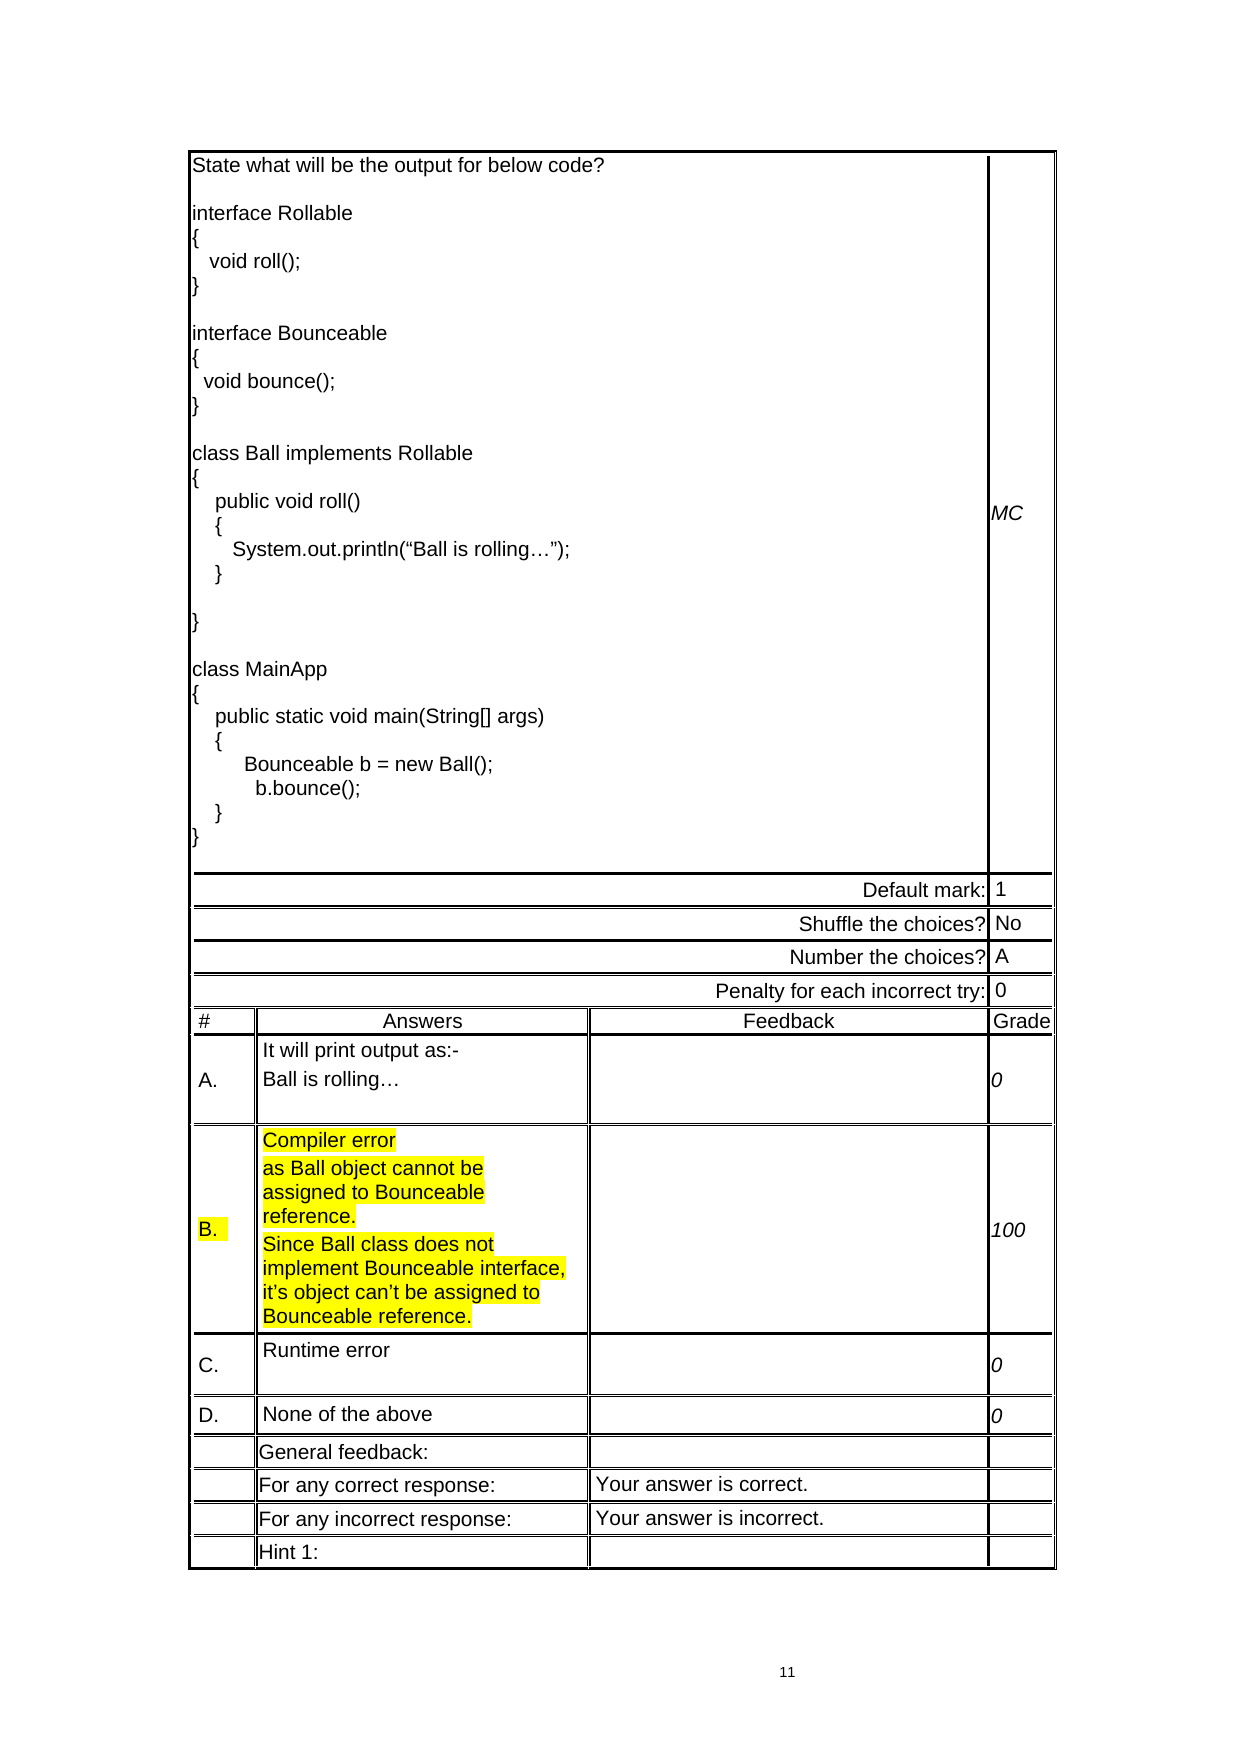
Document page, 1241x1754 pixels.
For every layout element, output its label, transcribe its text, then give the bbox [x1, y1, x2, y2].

table_cell [990, 1500, 1054, 1534]
table_cell Penalty for each incorrect try: [191, 972, 987, 1006]
table_cell A [990, 939, 1054, 972]
table_cell [591, 1335, 987, 1394]
table_cell [591, 1397, 987, 1433]
table_cell 0 [990, 972, 1054, 1006]
table_cell [191, 1433, 254, 1467]
table_cell 0 [990, 1033, 1055, 1123]
table_cell No [990, 905, 1054, 939]
table_cell # [190, 1006, 256, 1033]
table_cell [190, 1123, 256, 1332]
table_cell It will print output as:- Ball is rolling… [258, 1036, 587, 1123]
table_cell Grade [988, 1006, 1055, 1033]
table_cell [191, 1500, 254, 1534]
table_header State what will be the output for below code? interface Rollable { void roll(); } interface Bounceable { void bounce(); } class Ball implements Rollable { public void roll() { System.out.println(“Ball is rolling…”); } } class MainApp { public static void main(String[] args) { Bounceable b = new Ball(); b.bounce(); } } [191, 153, 988, 872]
table_cell [190, 1394, 256, 1433]
table_cell None of the above [258, 1397, 587, 1433]
table_cell [591, 1126, 987, 1332]
table_cell Number the choices? [191, 939, 987, 972]
table_cell [591, 1036, 987, 1123]
table_cell 100 [988, 1123, 1055, 1332]
table_cell Shuffle the choices? [191, 905, 987, 939]
table_cell [190, 1033, 254, 1123]
table_cell Runtime error [258, 1335, 587, 1394]
table_cell [190, 1467, 256, 1500]
table_cell [990, 1433, 1054, 1467]
table_cell [988, 1534, 1055, 1567]
table_cell Your answer is incorrect. [591, 1504, 987, 1534]
table_header MC [988, 153, 1054, 872]
table_cell [591, 1437, 987, 1467]
table_cell Default mark: [191, 872, 987, 905]
table_cell Compiler error as Ball object cannot be assigned to Bounceable reference. Since Ball class does not implement Bounceable interface, it’s object can’t be assigned to Bounceable reference. [258, 1126, 587, 1332]
table_cell For any correct response: [258, 1470, 587, 1500]
table_cell Answers [258, 1009, 587, 1033]
table_cell For any incorrect response: [258, 1504, 587, 1534]
table_cell 1 [990, 872, 1054, 905]
table_cell Feedback [591, 1009, 987, 1033]
table_cell 0 [988, 1394, 1055, 1433]
table_cell [190, 1534, 256, 1567]
table_cell 0 [990, 1332, 1054, 1394]
table_cell [589, 1537, 988, 1567]
table_cell General feedback: [258, 1437, 587, 1467]
table_cell [988, 1467, 1055, 1500]
table_cell Your answer is correct. [591, 1470, 987, 1500]
table_cell Hint 1: [256, 1534, 589, 1567]
table_cell [191, 1332, 254, 1394]
